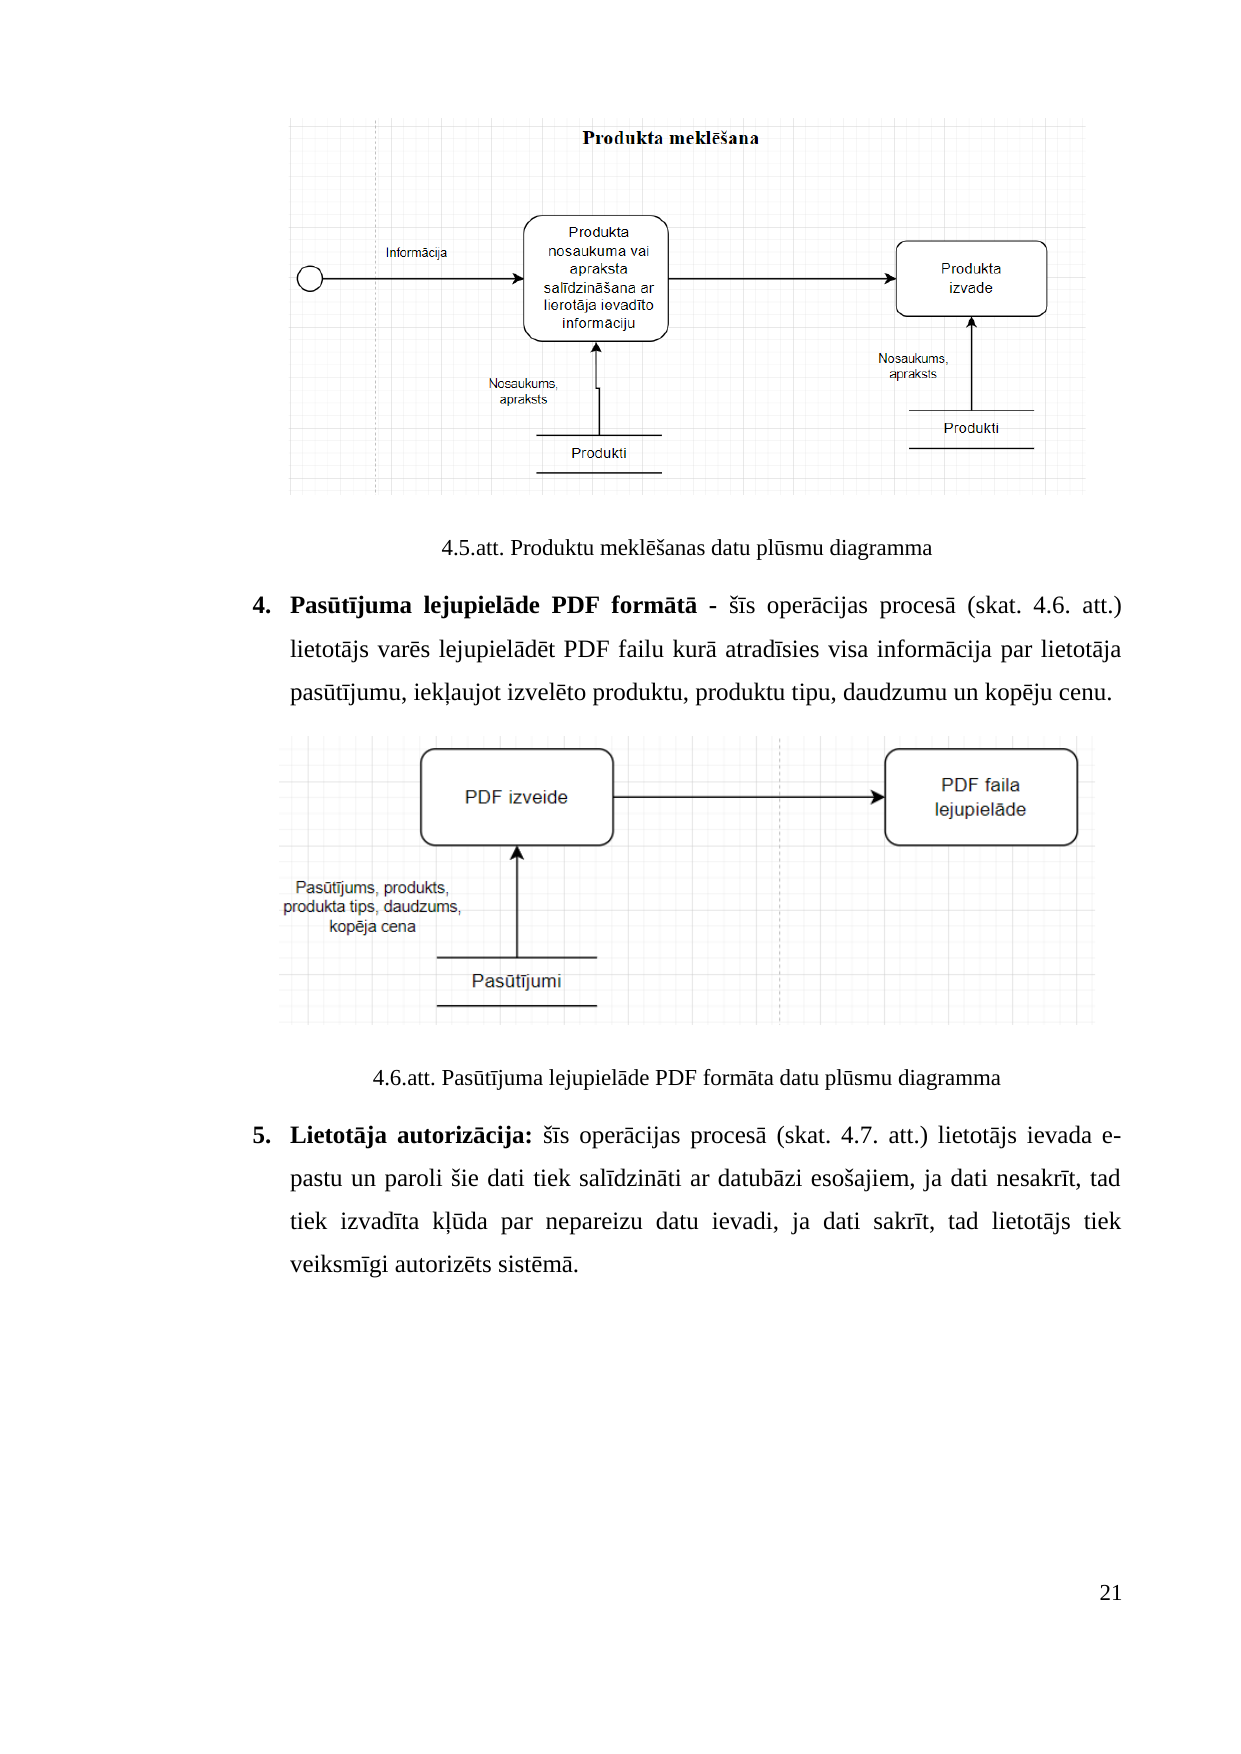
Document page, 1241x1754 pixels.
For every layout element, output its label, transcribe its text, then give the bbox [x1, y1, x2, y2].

list Lietotāja autorizācija: šīs operācijas procesā (skat. 4.7. att.) lietotājs ievada e-pastu un paroli šie dati tiek salīdzināti ar datubāzi esošajiem, ja dati nesakrīt, tad tiek izvadīta kļūda par nepareizu datu ievadi, ja dati sakrīt, tad lietotājs tiek veiksmīgi autorizēts sistēmā. [252, 1120, 1122, 1278]
text 4.5.att. Produktu meklēšanas datu plūsmu diagramma [252, 534, 1122, 561]
list Pasūtījuma lejupielāde PDF formātā - šīs operācijas procesā (skat. 4.6. att.) lietotājs varēs lejupielādēt PDF failu kurā atradīsies visa informācija par lietotāja pasūtījumu, iekļaujot izvelēto produktu, produktu tipu, daudzumu un kopēju cenu. [252, 591, 1122, 706]
text 4.6.att. Pasūtījuma lejupielāde PDF formāta datu plūsmu diagramma [252, 1064, 1122, 1090]
picture [288, 118, 1086, 495]
picture [279, 736, 1096, 1025]
